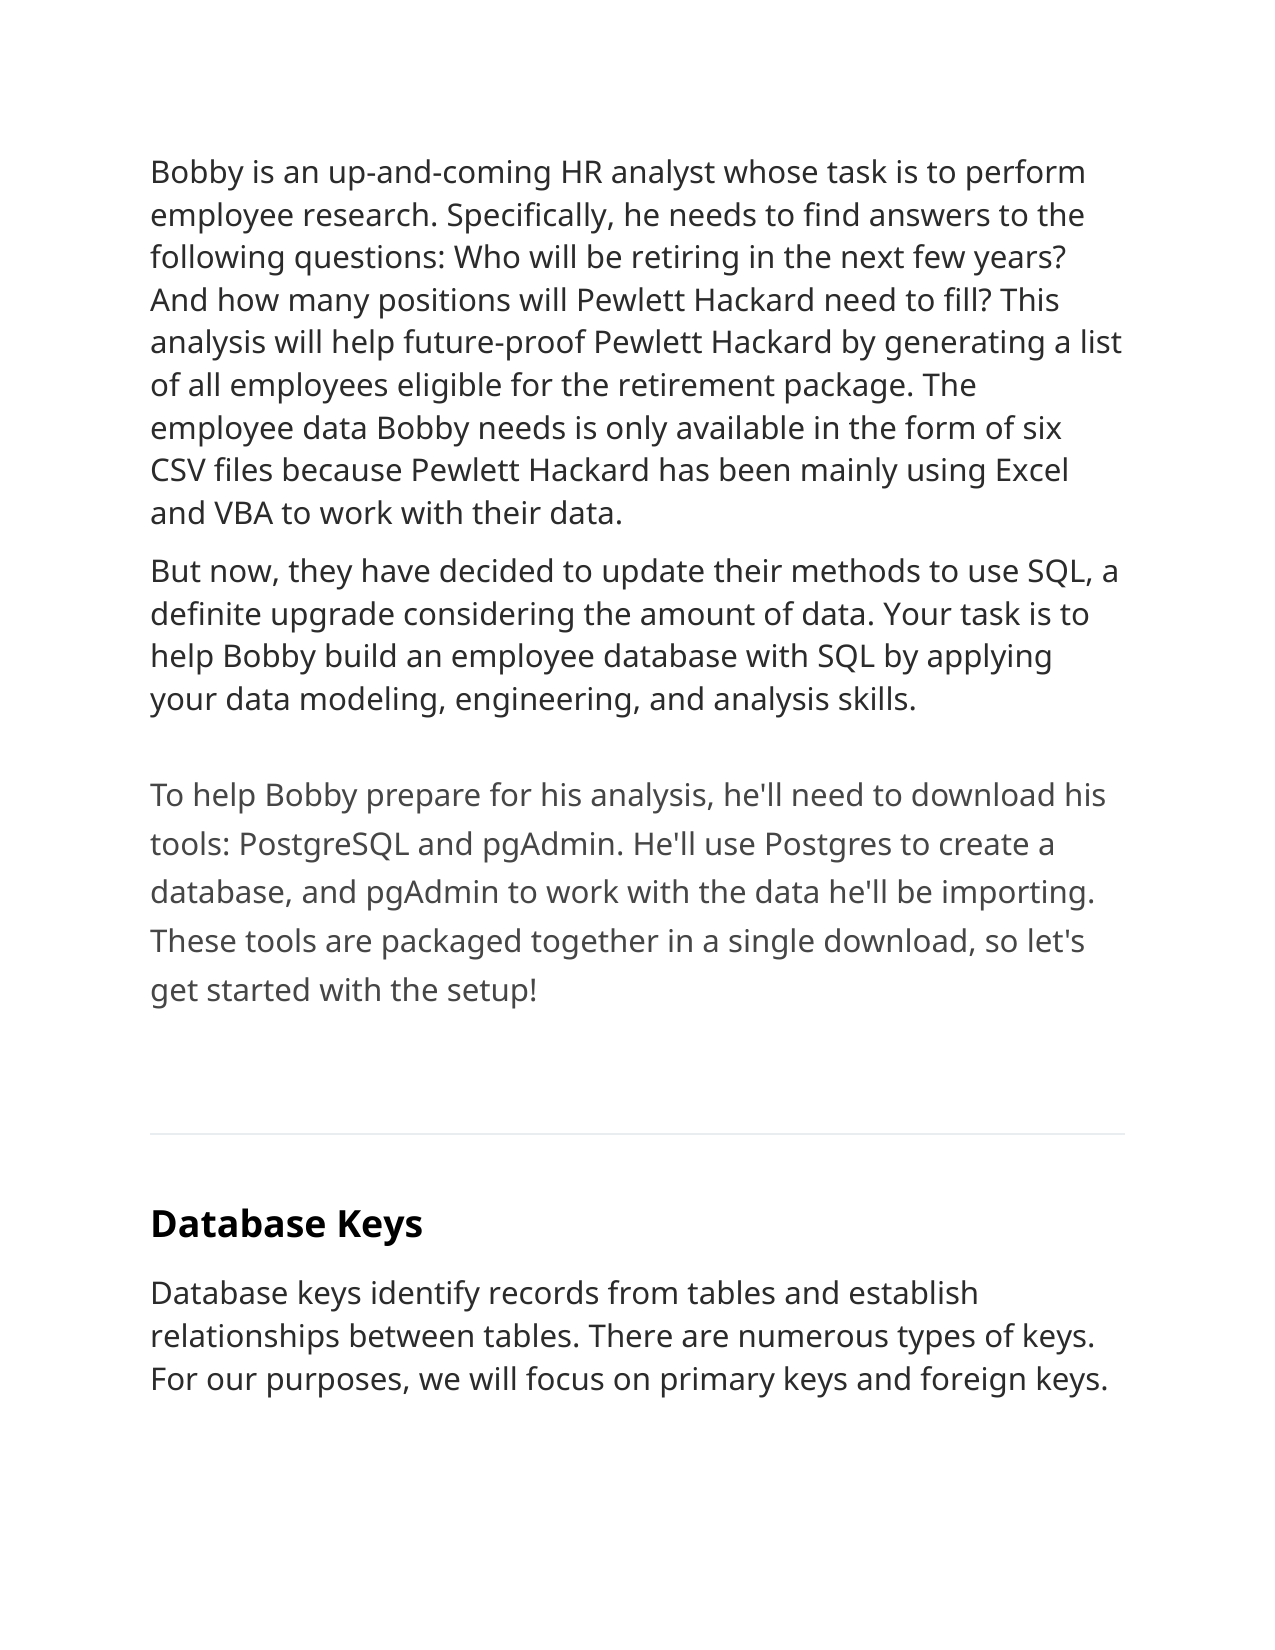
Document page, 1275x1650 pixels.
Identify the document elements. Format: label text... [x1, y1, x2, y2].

text To help Bobby prepare for his analysis, he'll need to download his tools: PostgreSQL and pgAdmin. He'll use Postgres to create a database, and pgAdmin to work with the data he'll be importing. These tools are packaged together in a single download, so let's get started with the setup! [150, 772, 1125, 1011]
text Database keys identify records from tables and establish relationships between tables. There are numerous types of keys. For our purposes, we will focus on primary keys and foreign keys. [150, 1271, 1125, 1399]
text But now, they have decided to update their methods to use SQL, a definite upgrade considering the amount of data. Your task is to help Bobby build an employee database with SQL by applying your data modeling, engineering, and analysis skills. [150, 549, 1125, 719]
subtitle Database Keys [150, 1135, 1125, 1248]
text Bobby is an up-and-coming HR analyst whose task is to perform employee research. Specifically, he needs to find answers to the following questions: Who will be retiring in the next few years? And how many positions will Pewlett Hackard need to fill? This analysis will help future-proof Pewlett Hackard by generating a list of all employees eligible for the retirement package. The employee data Bobby needs is only available in the form of six CSV files because Pewlett Hackard has been mainly using Excel and VBA to work with their data. [150, 150, 1125, 533]
